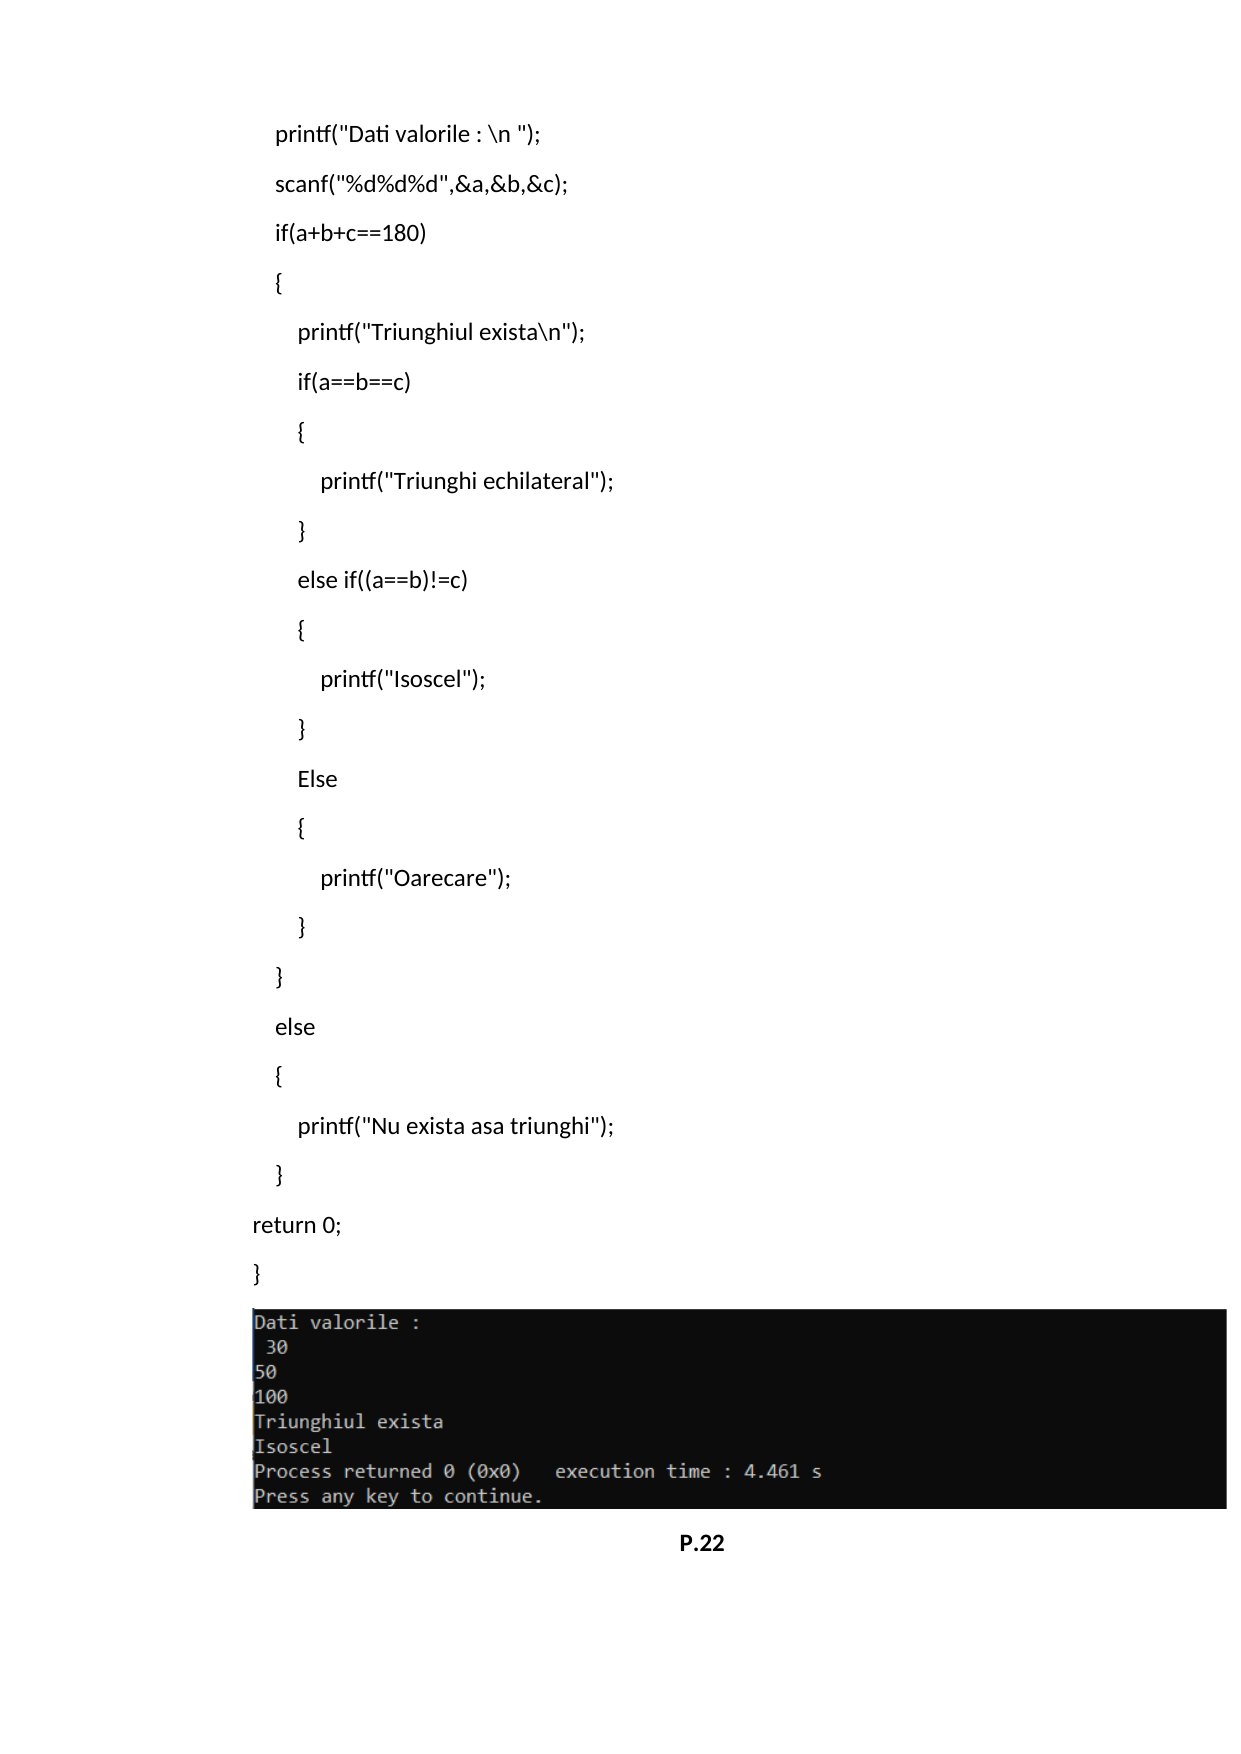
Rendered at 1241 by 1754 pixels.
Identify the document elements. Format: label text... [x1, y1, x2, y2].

text else if((a==b)!=c) [252, 564, 1152, 595]
text return 0; [252, 1209, 1152, 1239]
text if(a+b+c==180) [252, 217, 1152, 248]
text printf("Triunghiul exista\n"); [252, 316, 1152, 347]
text if(a==b==c) [252, 366, 1152, 397]
text Else [252, 763, 1152, 793]
picture [252, 1308, 1227, 1509]
text printf("Dati valorile : \n "); [252, 118, 1152, 149]
text } [252, 961, 1152, 992]
text } [252, 911, 1152, 942]
text { [252, 812, 1152, 843]
text scanf("%d%d%d",&a,&b,&c); [252, 168, 1152, 198]
text printf("Triunghi echilateral"); [252, 465, 1152, 496]
text } [252, 515, 1152, 545]
text { [252, 416, 1152, 446]
text } [252, 1258, 1152, 1289]
text printf("Nu exista asa triunghi"); [252, 1110, 1152, 1140]
text P.22 [252, 1527, 1152, 1558]
text printf("Oarecare"); [252, 862, 1152, 892]
text } [252, 713, 1152, 744]
text { [252, 1060, 1152, 1091]
text { [252, 614, 1152, 644]
text else [252, 1011, 1152, 1041]
text printf("Isoscel"); [252, 663, 1152, 694]
text { [252, 267, 1152, 297]
text } [252, 1159, 1152, 1190]
